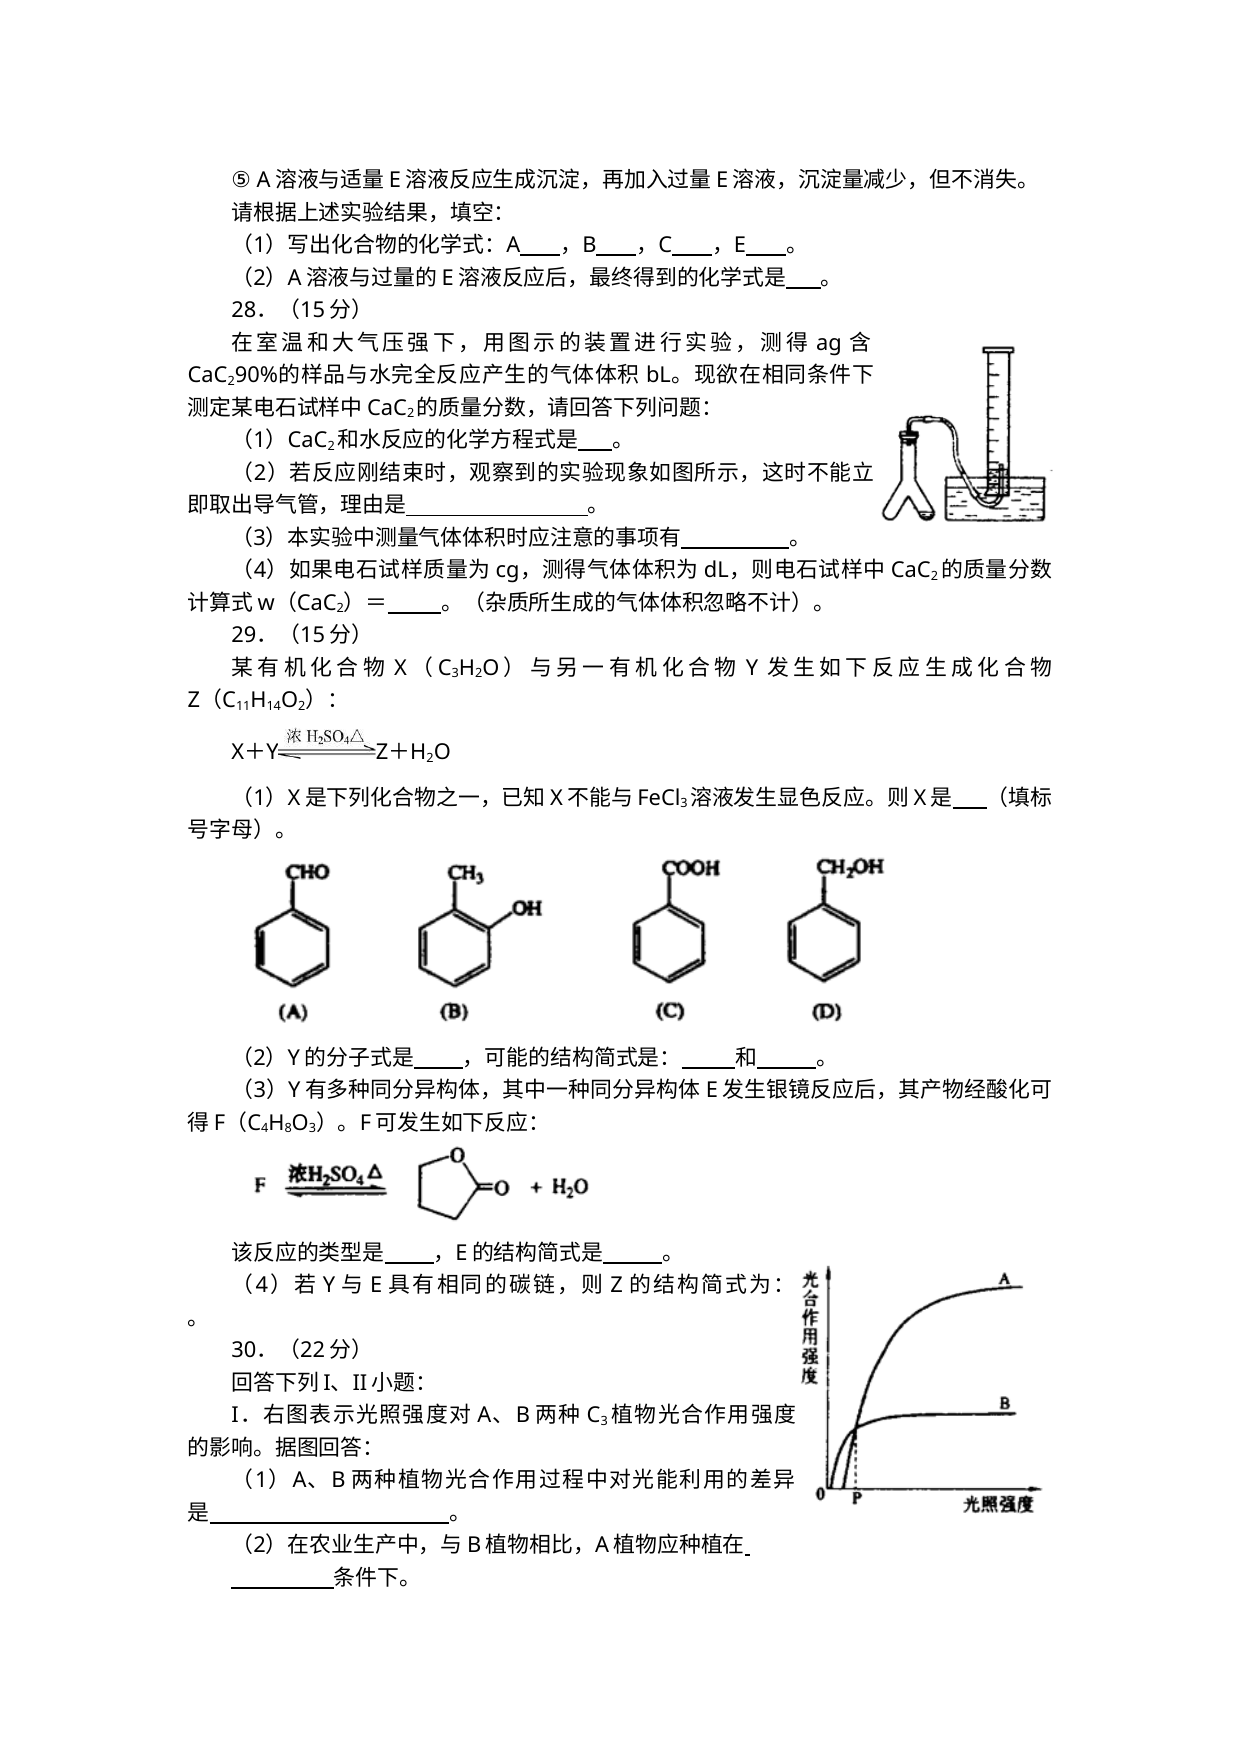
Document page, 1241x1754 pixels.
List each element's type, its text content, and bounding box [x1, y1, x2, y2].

text （2）Y的分子式是 ，可能的结构简式是： 和 。 [187, 1039, 1053, 1072]
text （4）若Y与E具有相同的碳链，则Z的结构简式为： 。 [187, 1267, 796, 1332]
text （1）X是下列化合物之一，已知X不能与FeCl3溶液发生显色反应。则X是 （填标号字母）。 [187, 779, 1053, 844]
text （3）本实验中测量气体体积时应注意的事项有 。 [187, 519, 1053, 552]
text （1）写出化合物的化学式：A ，B ，C ，E 。 [187, 227, 1053, 259]
text （4）如果电石试样质量为cg，测得气体体积为dL，则电石试样中CaC2的质量分数计算式w（CaC2）＝ 。（杂质所生成的气体体积忽略不计）。 [187, 552, 1053, 617]
text （1）A、B两种植物光合作用过程中对光能利用的差异是 。 [187, 1462, 796, 1527]
picture [796, 1248, 1053, 1527]
text （2）A溶液与过量的E溶液反应后，最终得到的化学式是 。 [187, 259, 1053, 292]
text X＋YZ＋H2O [187, 714, 1053, 779]
text 29．（15分） [187, 617, 1053, 649]
picture [231, 844, 900, 1029]
text （2）在农业生产中，与B植物相比，A植物应种植在 [187, 1527, 1053, 1559]
picture [278, 727, 376, 760]
text 28．（15分） [187, 292, 1053, 324]
text 30．（22分） [187, 1332, 796, 1364]
text 该反应的类型是 ，E的结构简式是 。 [187, 1234, 1053, 1267]
picture [875, 329, 1053, 536]
text 条件下。 [187, 1559, 1053, 1592]
text 某有机化合物X（C3H2O）与另一有机化合物Y发生如下反应生成化合物Z（C11H14O2）： [187, 649, 1053, 714]
text 请根据上述实验结果，填空： [187, 194, 1053, 227]
picture [231, 1136, 601, 1232]
text （1）CaC2和水反应的化学方程式是 。 [187, 422, 875, 454]
text （3）Y有多种同分异构体，其中一种同分异构体E发生银镜反应后，其产物经酸化可得F（C4H8O3）。F可发生如下反应： [187, 1072, 1053, 1137]
text 在室温和大气压强下，用图示的装置进行实验，测得ag含CaC290%的样品与水完全反应产生的气体体积bL。现欲在相同条件下，测定某电石试样中CaC2的质量分数，请回答下列问题： [187, 324, 1053, 422]
text 回答下列I、II小题： [187, 1364, 796, 1397]
text （2）若反应刚结束时，观察到的实验现象如图所示，这时不能立即取出导气管，理由是 。 [187, 454, 875, 519]
text ⑤ A溶液与适量E溶液反应生成沉淀，再加入过量E溶液，沉淀量减少，但不消失。 [187, 162, 1053, 194]
text I．右图表示光照强度对A、B两种C3植物光合作用强度的影响。据图回答： [187, 1397, 796, 1462]
